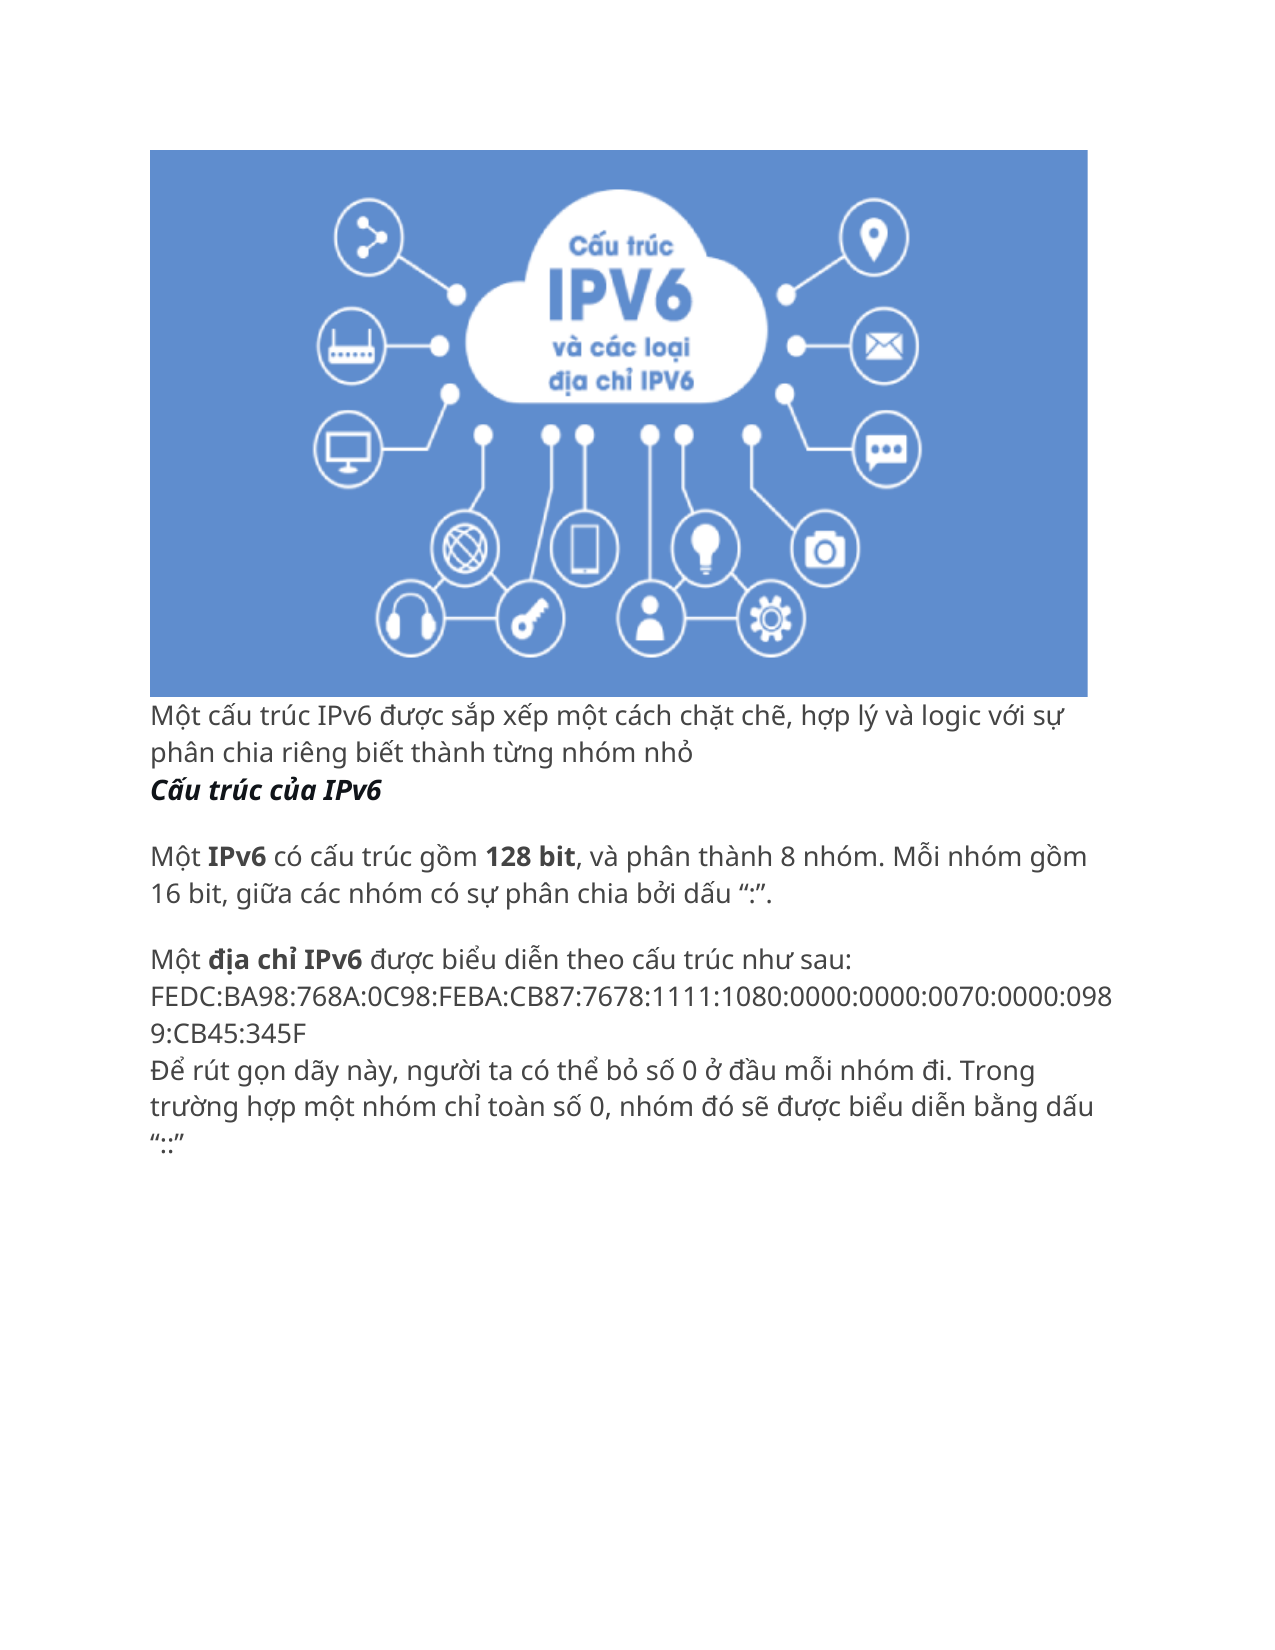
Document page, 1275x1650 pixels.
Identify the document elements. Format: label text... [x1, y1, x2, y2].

text Cấu trúc của IPv6 [150, 770, 1125, 808]
picture [150, 150, 1088, 697]
text Một IPv6 có cấu trúc gồm 128 bit, và phân thành 8 nhóm. Mỗi nhóm gồm 16 bit, giữa các nhóm có sự phân chia bởi dấu “:”. [150, 837, 1125, 911]
text Một địa chỉ IPv6 được biểu diễn theo cấu trúc như sau: FEDC:BA98:768A:0C98:FEBA:CB87:7678:1111:1080:0000:0000:0070:0000:0989:CB45:345F Để rút gọn dãy này, người ta có thể bỏ số 0 ở đầu mỗi nhóm đi. Trong trường hợp một nhóm chỉ toàn số 0, nhóm đó sẽ được biểu diễn bằng dấu “::” [150, 940, 1125, 1162]
